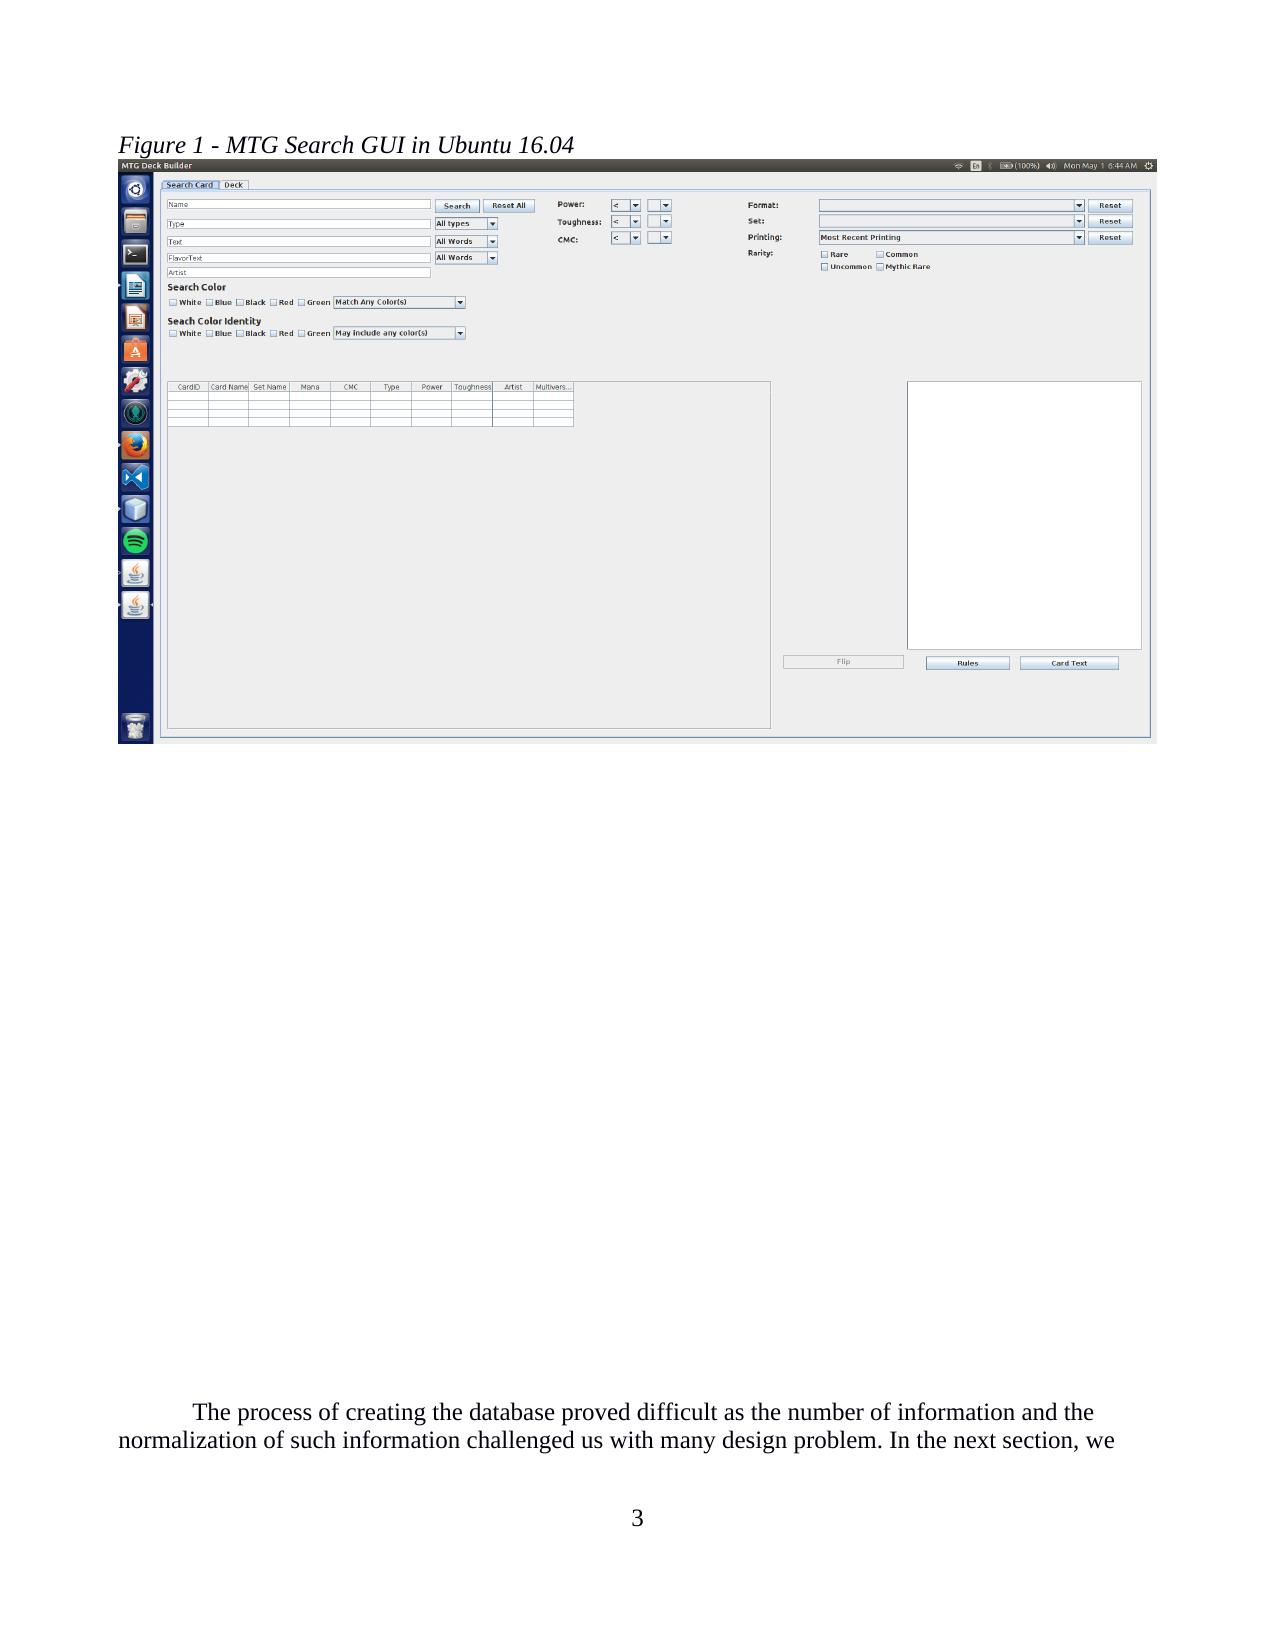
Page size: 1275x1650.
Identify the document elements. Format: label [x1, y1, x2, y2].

text [118, 1397, 1157, 1454]
picture [118, 159, 1157, 744]
